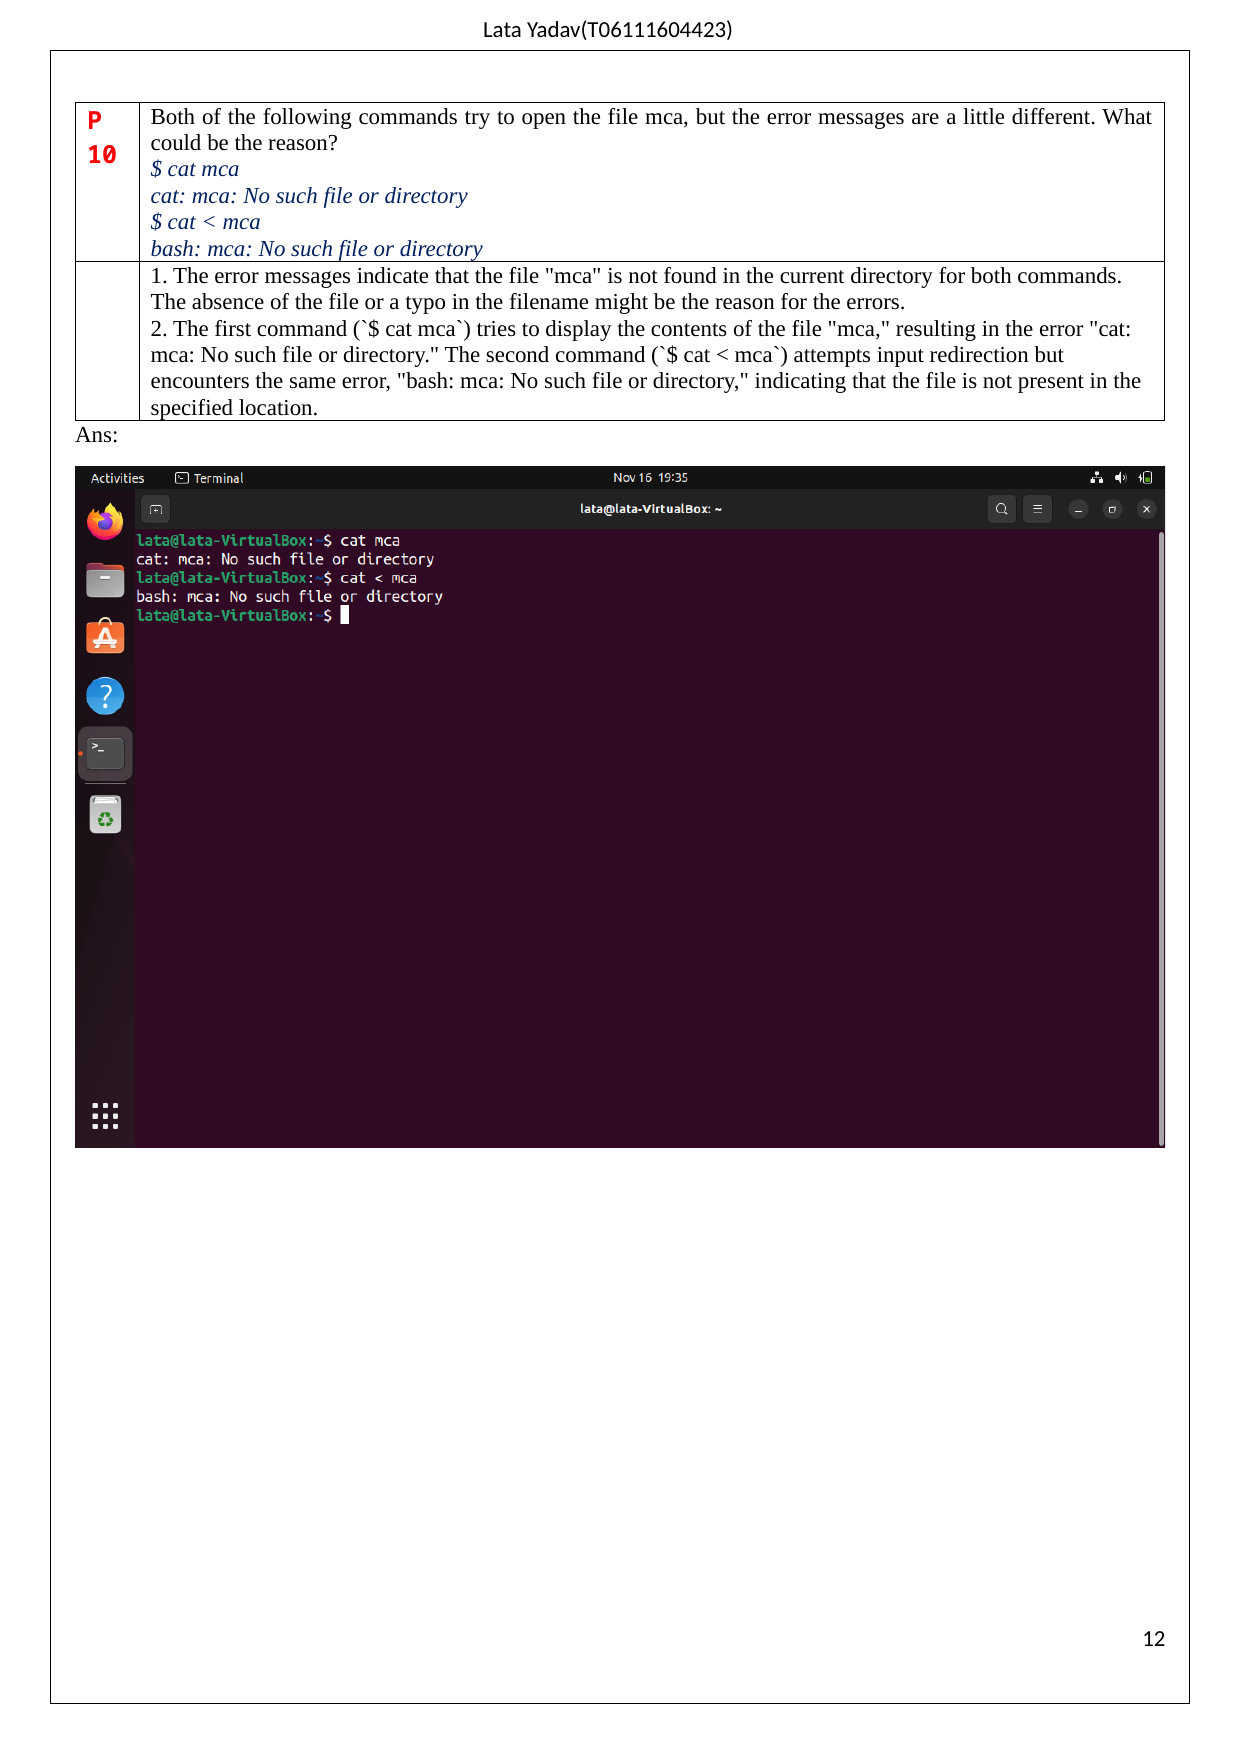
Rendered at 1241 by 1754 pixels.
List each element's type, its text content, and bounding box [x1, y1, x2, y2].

text Ans: [75, 421, 1165, 447]
table_header Both of the following commands try to open the file mca, but the error messages are a little different. What could be the reason? $ cat mca cat: mca: No such file or directory $ cat < mca bash: mca: No such file or directory [140, 103, 1164, 261]
picture [75, 466, 1166, 1148]
table_cell [76, 262, 139, 420]
table_header P10 [76, 103, 139, 261]
table_cell 1. The error messages indicate that the file "mca" is not found in the current directory for both commands. The absence of the file or a typo in the filename might be the reason for the errors. 2. The first command (`$ cat mca`) tries to display the contents of the file "mca," resulting in the error "cat: mca: No such file or directory." The second command (`$ cat < mca`) attempts input redirection but encounters the same error, "bash: mca: No such file or directory," indicating that the file is not present in the specified location. [140, 262, 1164, 420]
